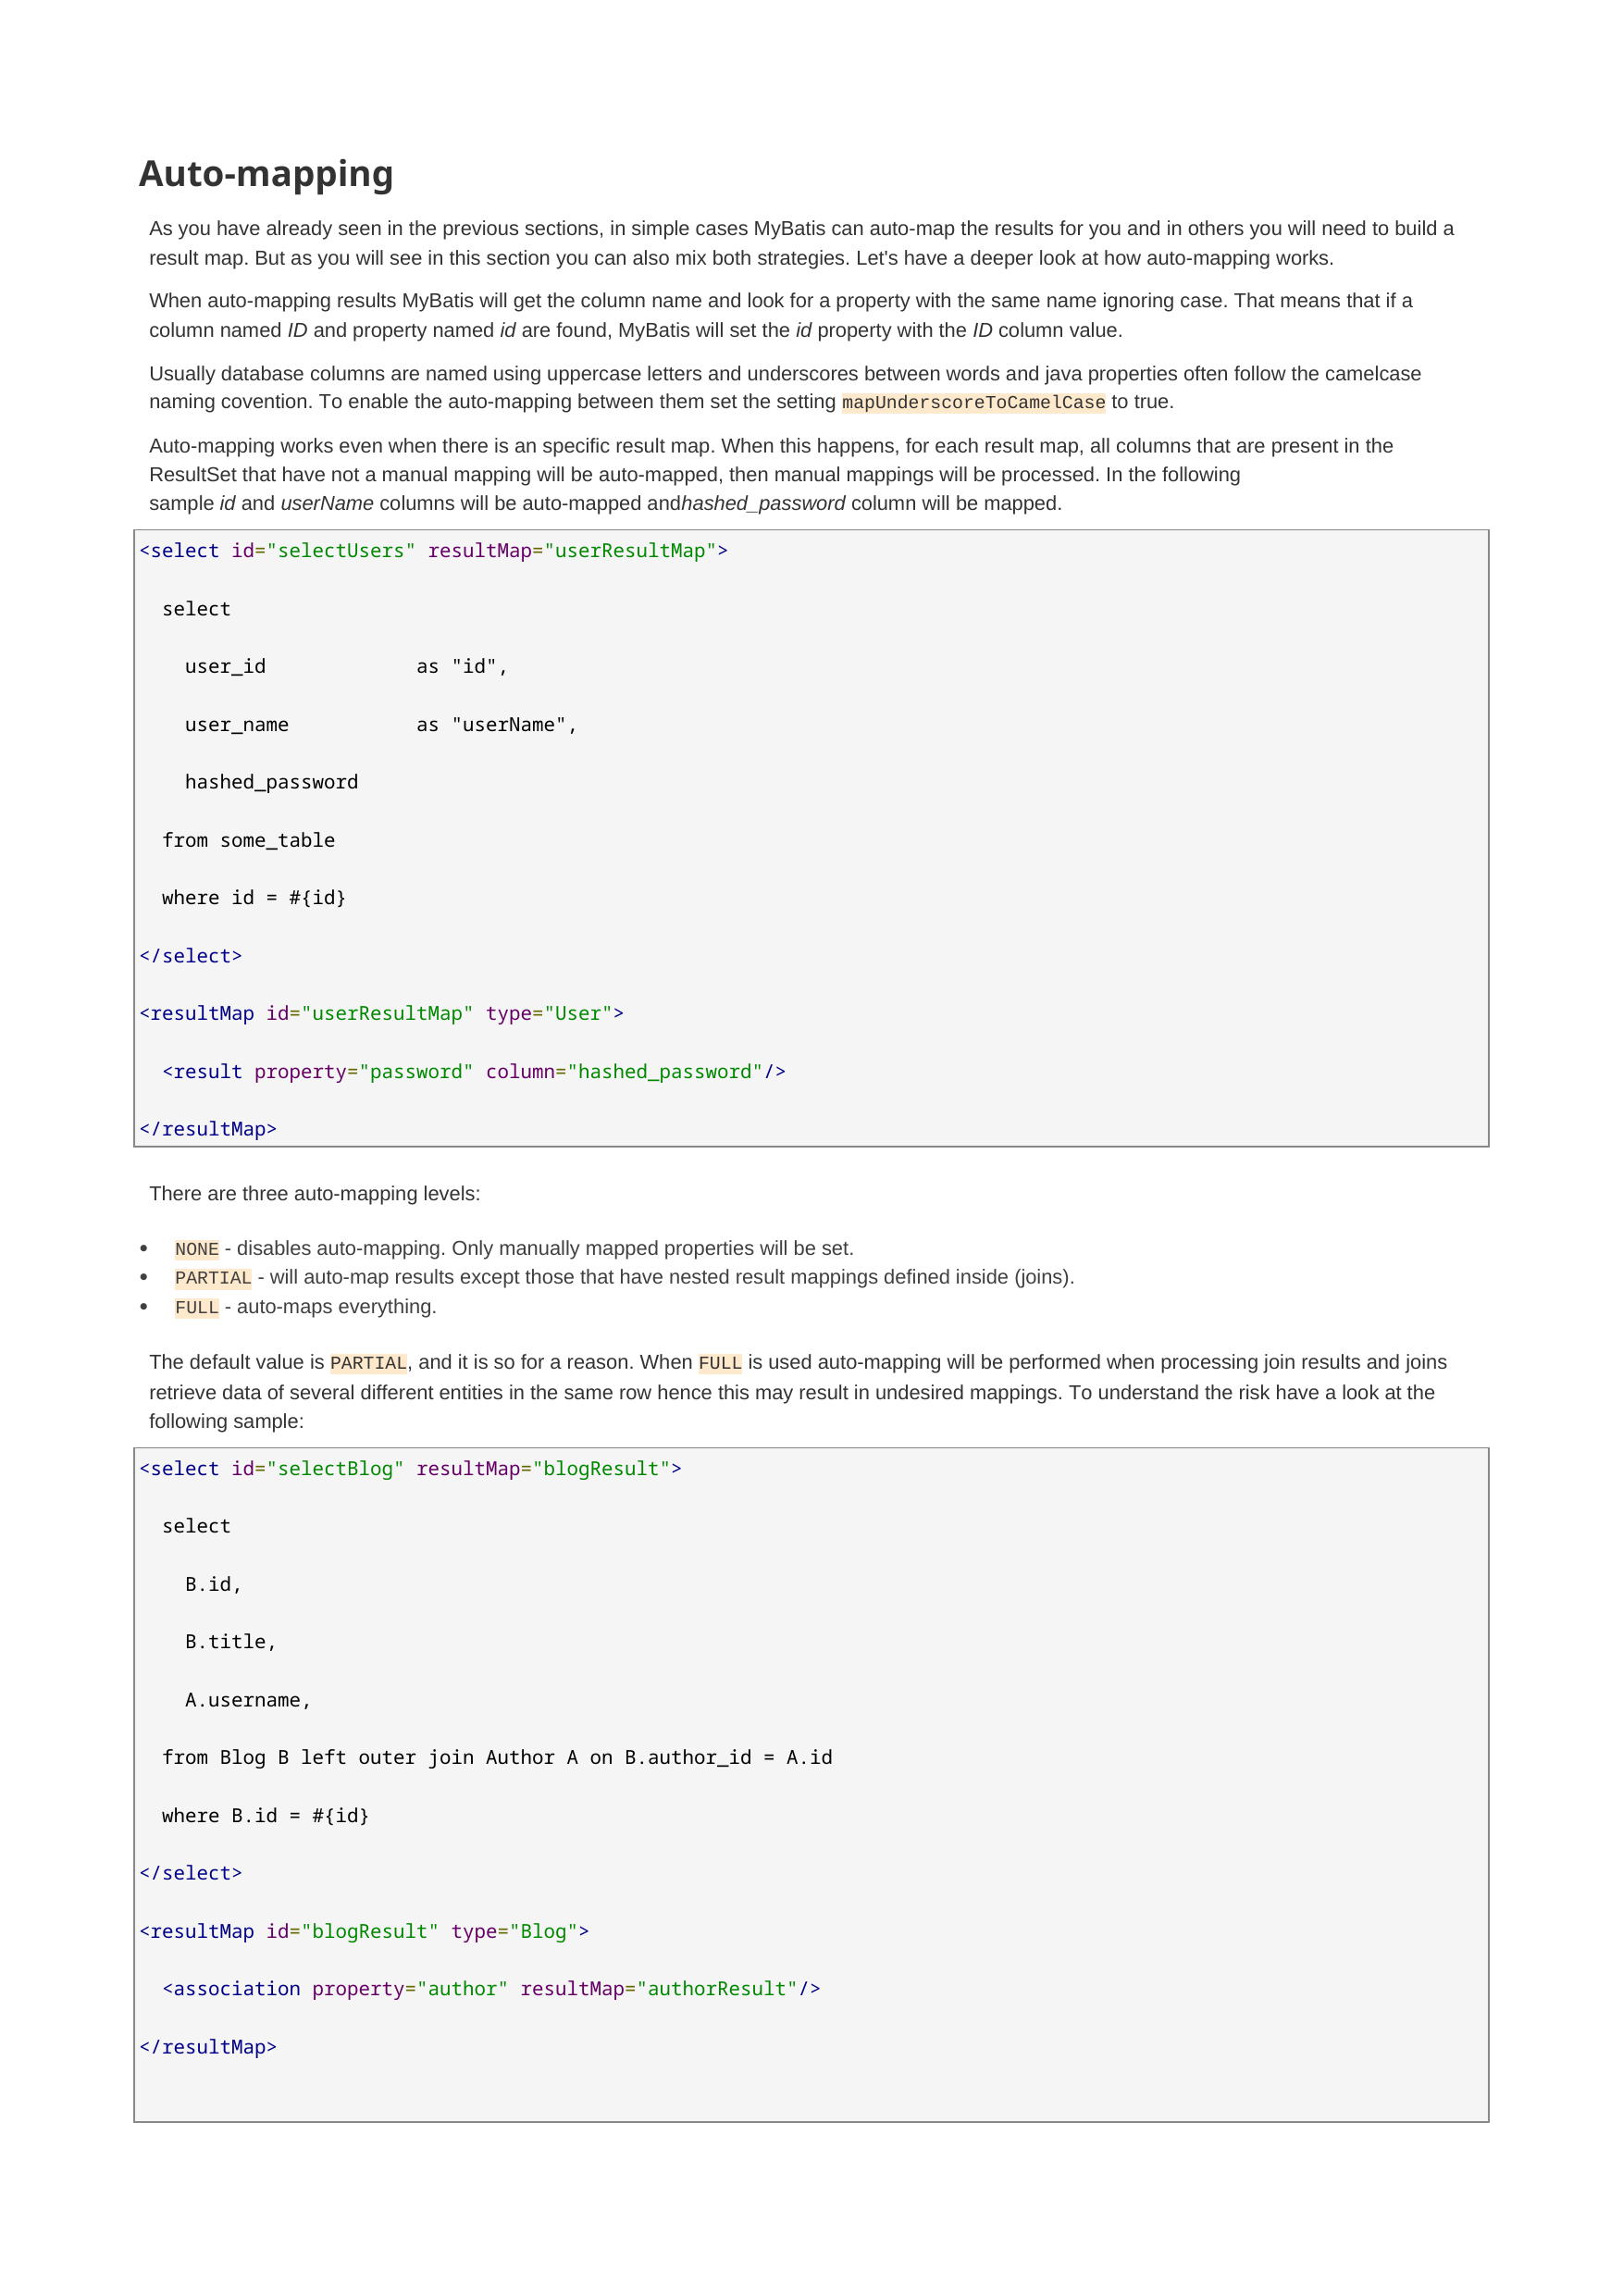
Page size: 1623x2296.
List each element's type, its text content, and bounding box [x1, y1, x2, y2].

text where id = #{id} [135, 876, 1488, 911]
text hashed_password [135, 761, 1488, 795]
list PARTIAL - will auto-map results except those that have nested result mappings defined inside (joins). [141, 1260, 1484, 1290]
text user_name as "userName", [135, 702, 1488, 737]
text B.title, [135, 1620, 1488, 1655]
text <resultMap id="userResultMap" type="User"> [135, 992, 1488, 1026]
text <resultMap id="blogResult" type="Blog"> [135, 1909, 1488, 1944]
list NONE - disables auto-mapping. Only manually mapped properties will be set. [141, 1232, 1484, 1260]
text user_id as "id", [135, 645, 1488, 679]
text </select> [135, 934, 1488, 968]
text from Blog B left outer join Author A on B.author_id = A.id [135, 1736, 1488, 1770]
subtitle Auto-mapping [139, 139, 1484, 196]
text <select id="selectUsers" resultMap="userResultMap"> [135, 530, 1488, 564]
text select [135, 587, 1488, 621]
list FULL - auto-maps everything. [141, 1290, 1484, 1319]
text B.id, [135, 1562, 1488, 1597]
text <result property="password" column="hashed_password"/> [135, 1049, 1488, 1084]
text As you have already seen in the previous sections, in simple cases MyBatis can auto-map the results for you and in others you will need to build a result map. But as you will see in this section you can also mix both strategies. Let's have a deeper look at how auto-mapping works. [149, 211, 1474, 269]
text Auto-mapping works even when there is an specific result map. When this happens, for each result map, all columns that are present in the ResultSet that have not a manual mapping will be auto-mapped, then manual mappings will be processed. In the following sample id and userName columns will be auto-mapped andhashed_password column will be mapped. [149, 428, 1474, 515]
text <association property="author" resultMap="authorResult"/> [135, 1967, 1488, 2002]
text </select> [135, 1852, 1488, 1886]
text where B.id = #{id} [135, 1793, 1488, 1829]
text </resultMap> [135, 2025, 1488, 2060]
text There are three auto-mapping levels: [149, 1176, 1474, 1205]
text Usually database columns are named using uppercase letters and underscores between words and java properties often follow the camelcase naming covention. To enable the auto-mapping between them set the setting mapUnderscoreToCamelCase to true. [149, 355, 1474, 414]
text When auto-mapping results MyBatis will get the column name and look for a property with the same name ignoring case. That means that if a column named ID and property named id are found, MyBatis will set the id property with the ID column value. [149, 283, 1474, 341]
text A.username, [135, 1678, 1488, 1713]
text select [135, 1505, 1488, 1539]
text </resultMap> [135, 1108, 1488, 1146]
text <select id="selectBlog" resultMap="blogResult"> [135, 1448, 1488, 1482]
text The default value is PARTIAL, and it is so for a reason. When FULL is used auto-mapping will be performed when processing join results and joins retrieve data of several different entities in the same row hence this may result in undesired mappings. To understand the risk have a look at the following sample: [149, 1346, 1474, 1433]
text from some_table [135, 818, 1488, 852]
